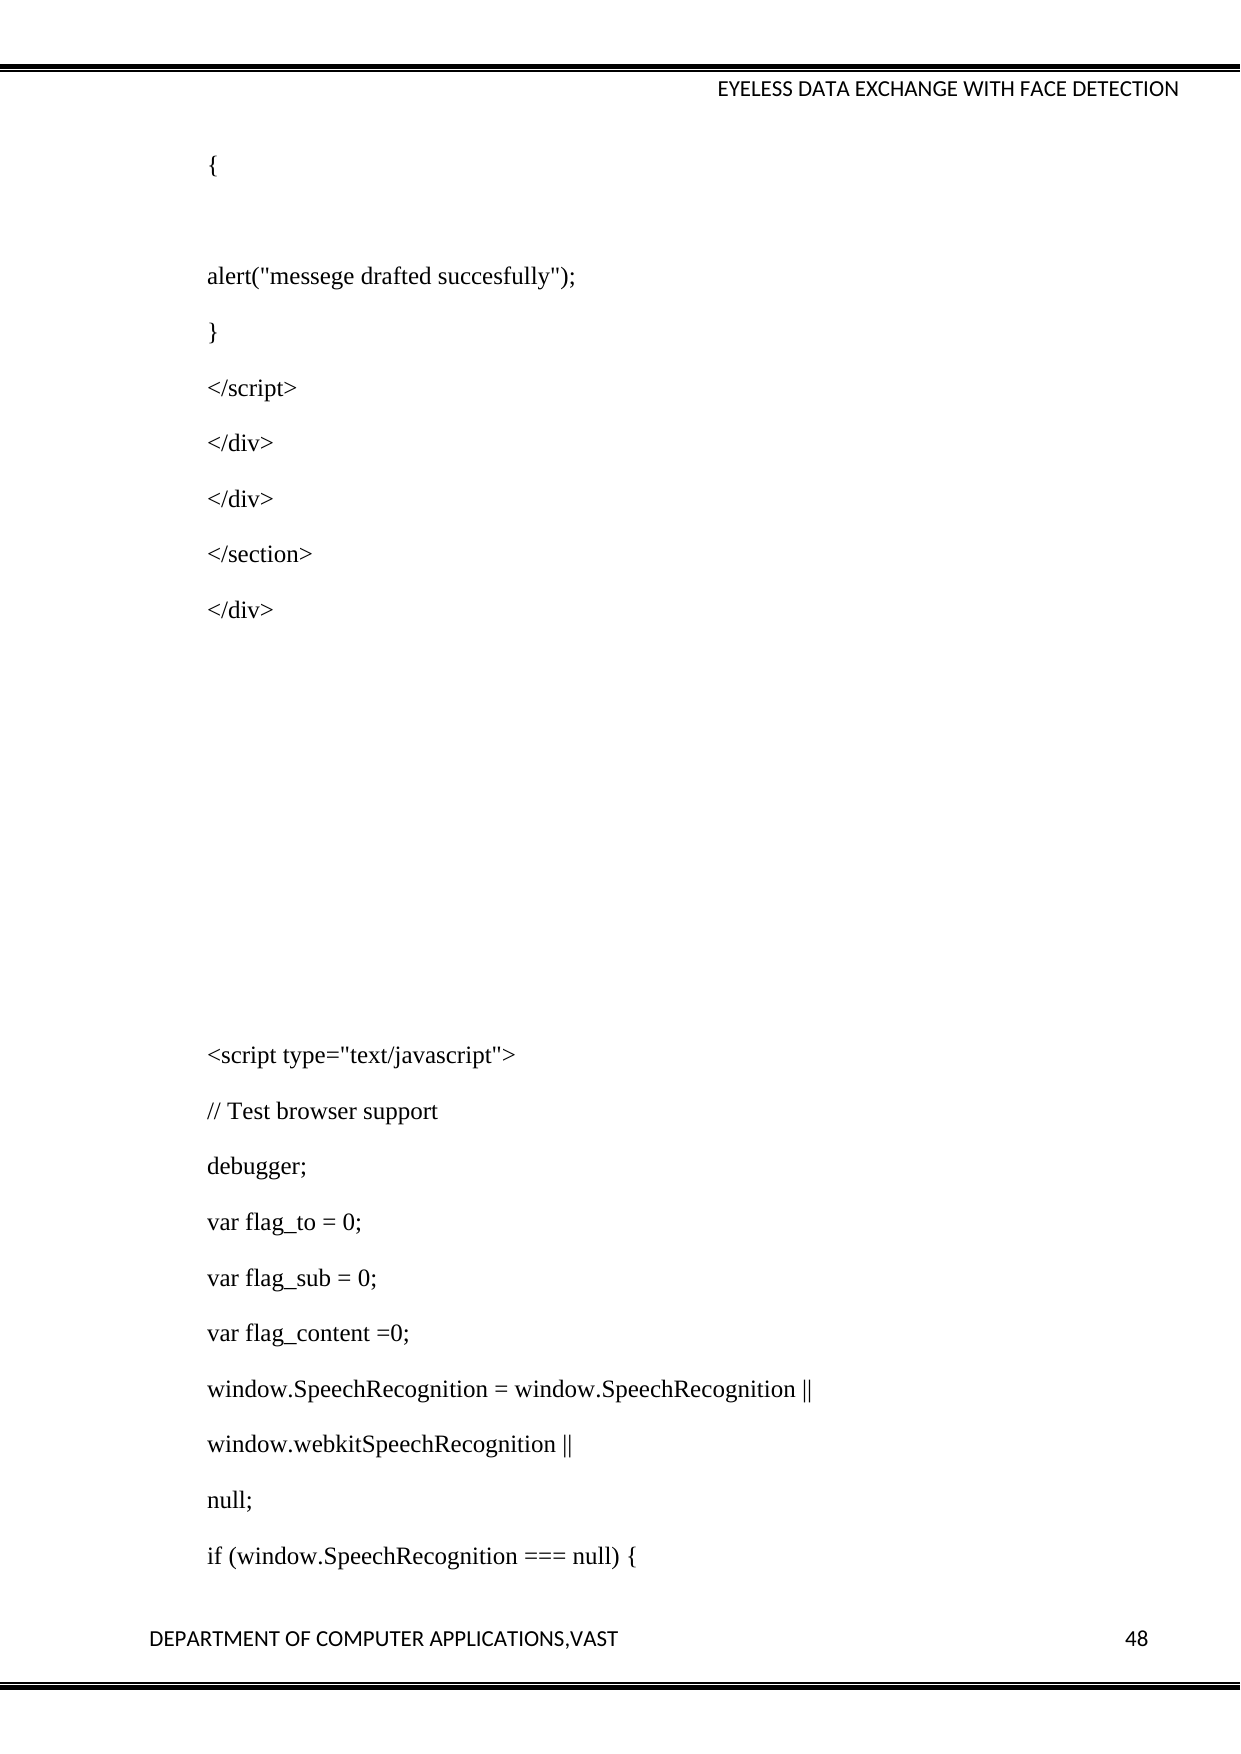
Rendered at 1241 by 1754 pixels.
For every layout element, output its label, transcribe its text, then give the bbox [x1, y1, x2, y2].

text window.SpeechRecognition = window.SpeechRecognition || [207, 1374, 1137, 1403]
text { [207, 150, 1137, 179]
text <script type="text/javascript"> [207, 1040, 1137, 1069]
text // Test browser support [207, 1096, 1137, 1124]
text window.webkitSpeechRecognition || [207, 1429, 1137, 1458]
text var flag_sub = 0; [207, 1263, 1137, 1291]
text if (window.SpeechRecognition === null) { [207, 1541, 1137, 1569]
text } [207, 317, 1137, 346]
text </div> [207, 484, 1137, 513]
text debugger; [207, 1151, 1137, 1180]
text var flag_to = 0; [207, 1207, 1137, 1236]
text alert("messege drafted succesfully"); [207, 261, 1137, 290]
text var flag_content =0; [207, 1318, 1137, 1347]
text </div> [207, 428, 1137, 457]
text </div> [207, 595, 1137, 624]
text </script> [207, 373, 1137, 401]
text </section> [207, 539, 1137, 568]
text null; [207, 1485, 1137, 1514]
